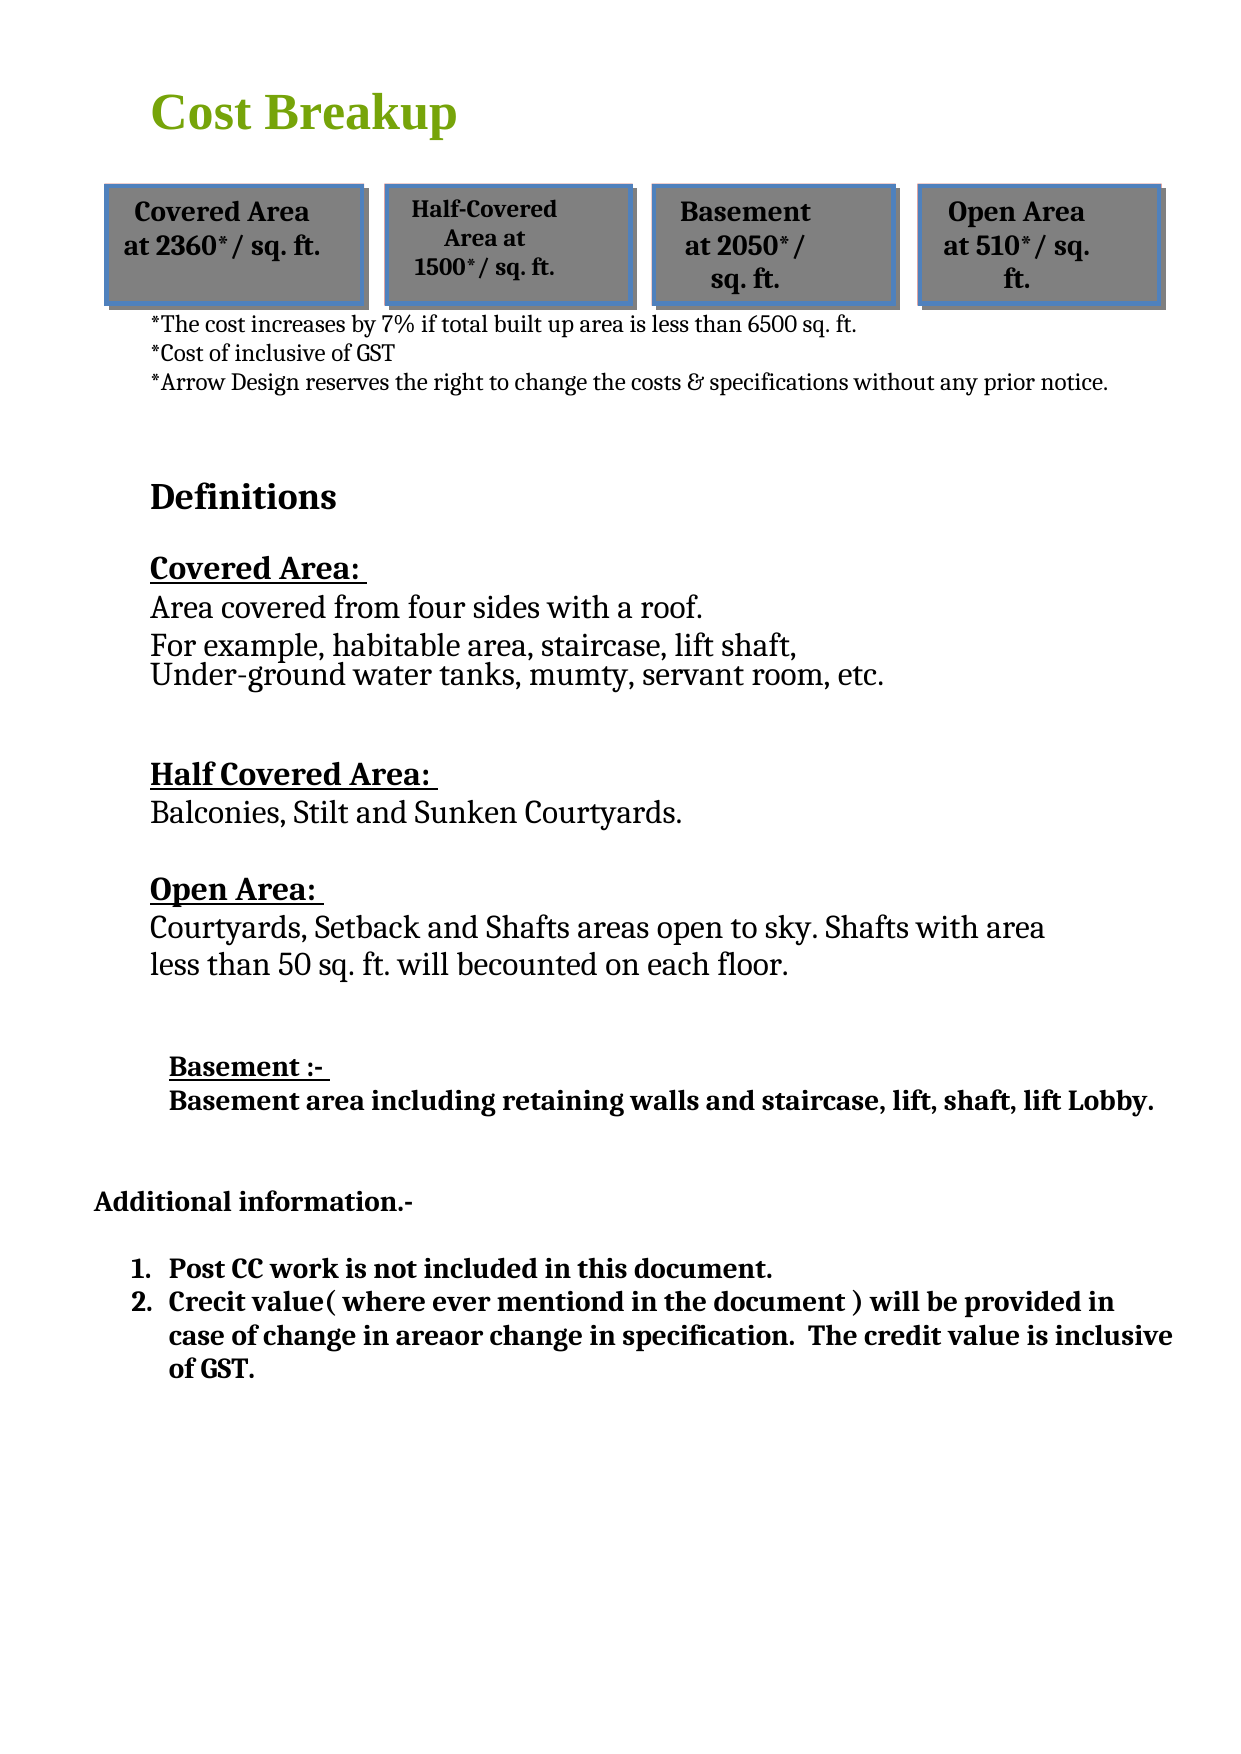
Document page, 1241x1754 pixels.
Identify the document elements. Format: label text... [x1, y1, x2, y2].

text Cost Breakup [150, 81, 1178, 141]
text Under-ground water tanks, mumty, servant room, etc. [150, 665, 1178, 691]
text *Cost of inclusive of GST [150, 339, 1178, 368]
text Area covered from four sides with a roof. [150, 588, 1087, 626]
text Additional information.- [94, 1185, 1178, 1218]
text Balconies, Stilt and Sunken Courtyards. [150, 793, 1178, 832]
text Open Area: [150, 871, 1087, 908]
text *Arrow Design reserves the right to change the costs & specifications without any prior notice. [150, 368, 1178, 397]
text *The cost increases by 7% if total built up area is less than 6500 sq. ft. [150, 179, 1178, 339]
text Definitions [150, 483, 1178, 516]
text Covered Area: [150, 550, 1087, 588]
text Courtyards, Setback and Shafts areas open to sky. Shafts with area less than 50 sq. ft. will becounted on each floor. [150, 908, 1087, 983]
list Post CC work is not included in this document. [131, 1252, 1178, 1285]
list Crecit value( where ever mentiond in the document ) will be provided in case of change in areaor change in specification. The credit value is inclusive of GST. [131, 1285, 1178, 1386]
text Basement area including retaining walls and staircase, lift, shaft, lift Lobby. [94, 1084, 1178, 1118]
text Basement :- [94, 1051, 1178, 1084]
text Half Covered Area: [150, 755, 1178, 793]
text For example, habitable area, staircase, lift shaft, [150, 626, 1087, 665]
